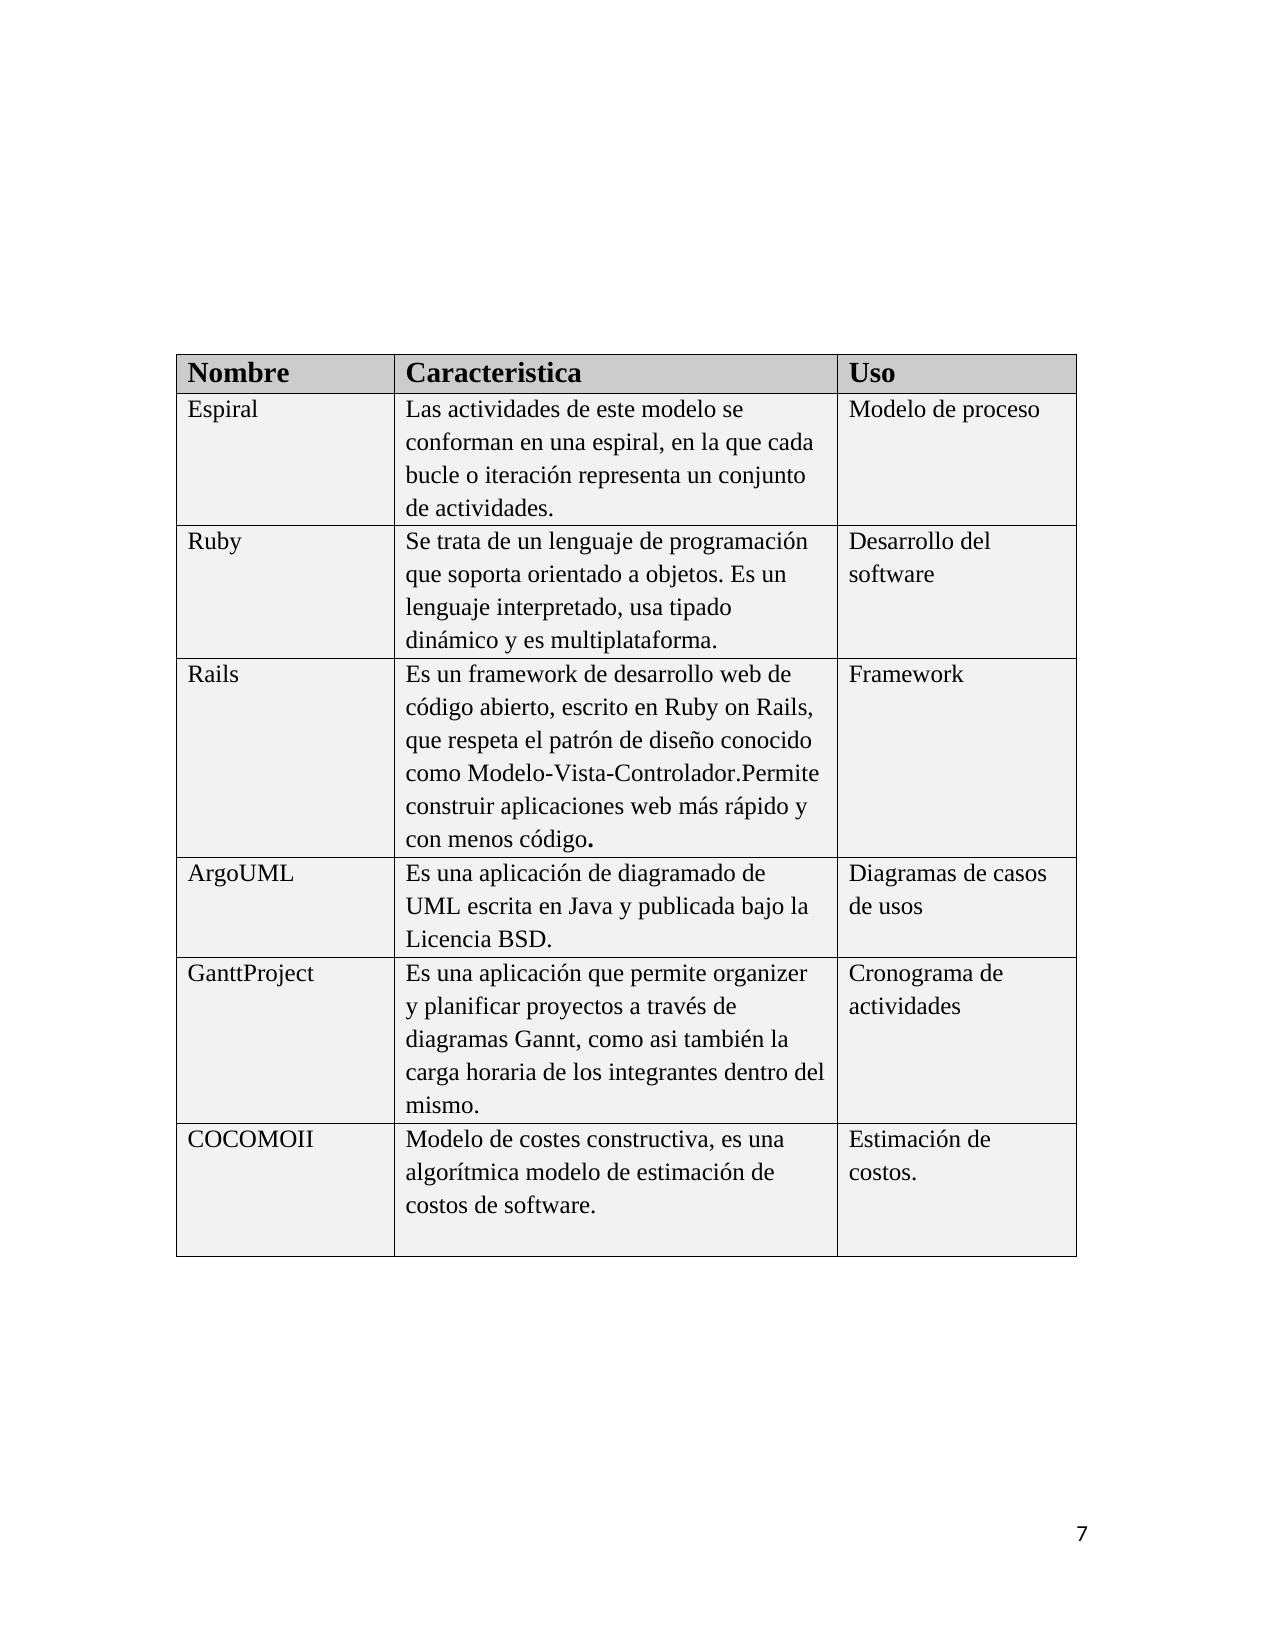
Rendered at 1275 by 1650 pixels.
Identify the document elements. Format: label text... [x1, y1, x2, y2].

table_cell Diagramas de casos de usos [838, 858, 1076, 957]
table_cell Ruby [177, 526, 394, 658]
table_cell Modelo de costes constructiva, es una algorítmica modelo de estimación de costos de software. [395, 1124, 837, 1256]
table_header Nombre [177, 355, 394, 393]
table_cell Espiral [177, 394, 394, 525]
table_cell Es una aplicación que permite organizer y planificar proyectos a través de diagramas Gannt, como asi también la carga horaria de los integrantes dentro del mismo. [395, 958, 837, 1123]
table_cell Framework [838, 659, 1076, 857]
table_header Caracteristica [395, 355, 837, 393]
table_cell Cronograma de actividades [838, 958, 1076, 1123]
table_cell Rails [177, 659, 394, 857]
table_cell Las actividades de este modelo se conforman en una espiral, en la que cada bucle o iteración representa un conjunto de actividades. [395, 394, 837, 525]
table_cell Desarrollo del software [838, 526, 1076, 658]
table_cell GanttProject [177, 958, 394, 1123]
table_cell Estimación de costos. [838, 1124, 1076, 1256]
table_cell Es un framework de desarrollo web de código abierto, escrito en Ruby on Rails, que respeta el patrón de diseño conocido como Modelo-Vista-Controlador.Permite construir aplicaciones web más rápido y con menos código. [395, 659, 837, 857]
table_cell Se trata de un lenguaje de programación que soporta orientado a objetos. Es un lenguaje interpretado, usa tipado dinámico y es multiplataforma. [395, 526, 837, 658]
table_cell Modelo de proceso [838, 394, 1076, 525]
table_cell Es una aplicación de diagramado de UML escrita en Java y publicada bajo la Licencia BSD. [395, 858, 837, 957]
table_header Uso [838, 355, 1076, 393]
table_cell ArgoUML [177, 858, 394, 957]
table_cell COCOMOII [177, 1124, 394, 1256]
